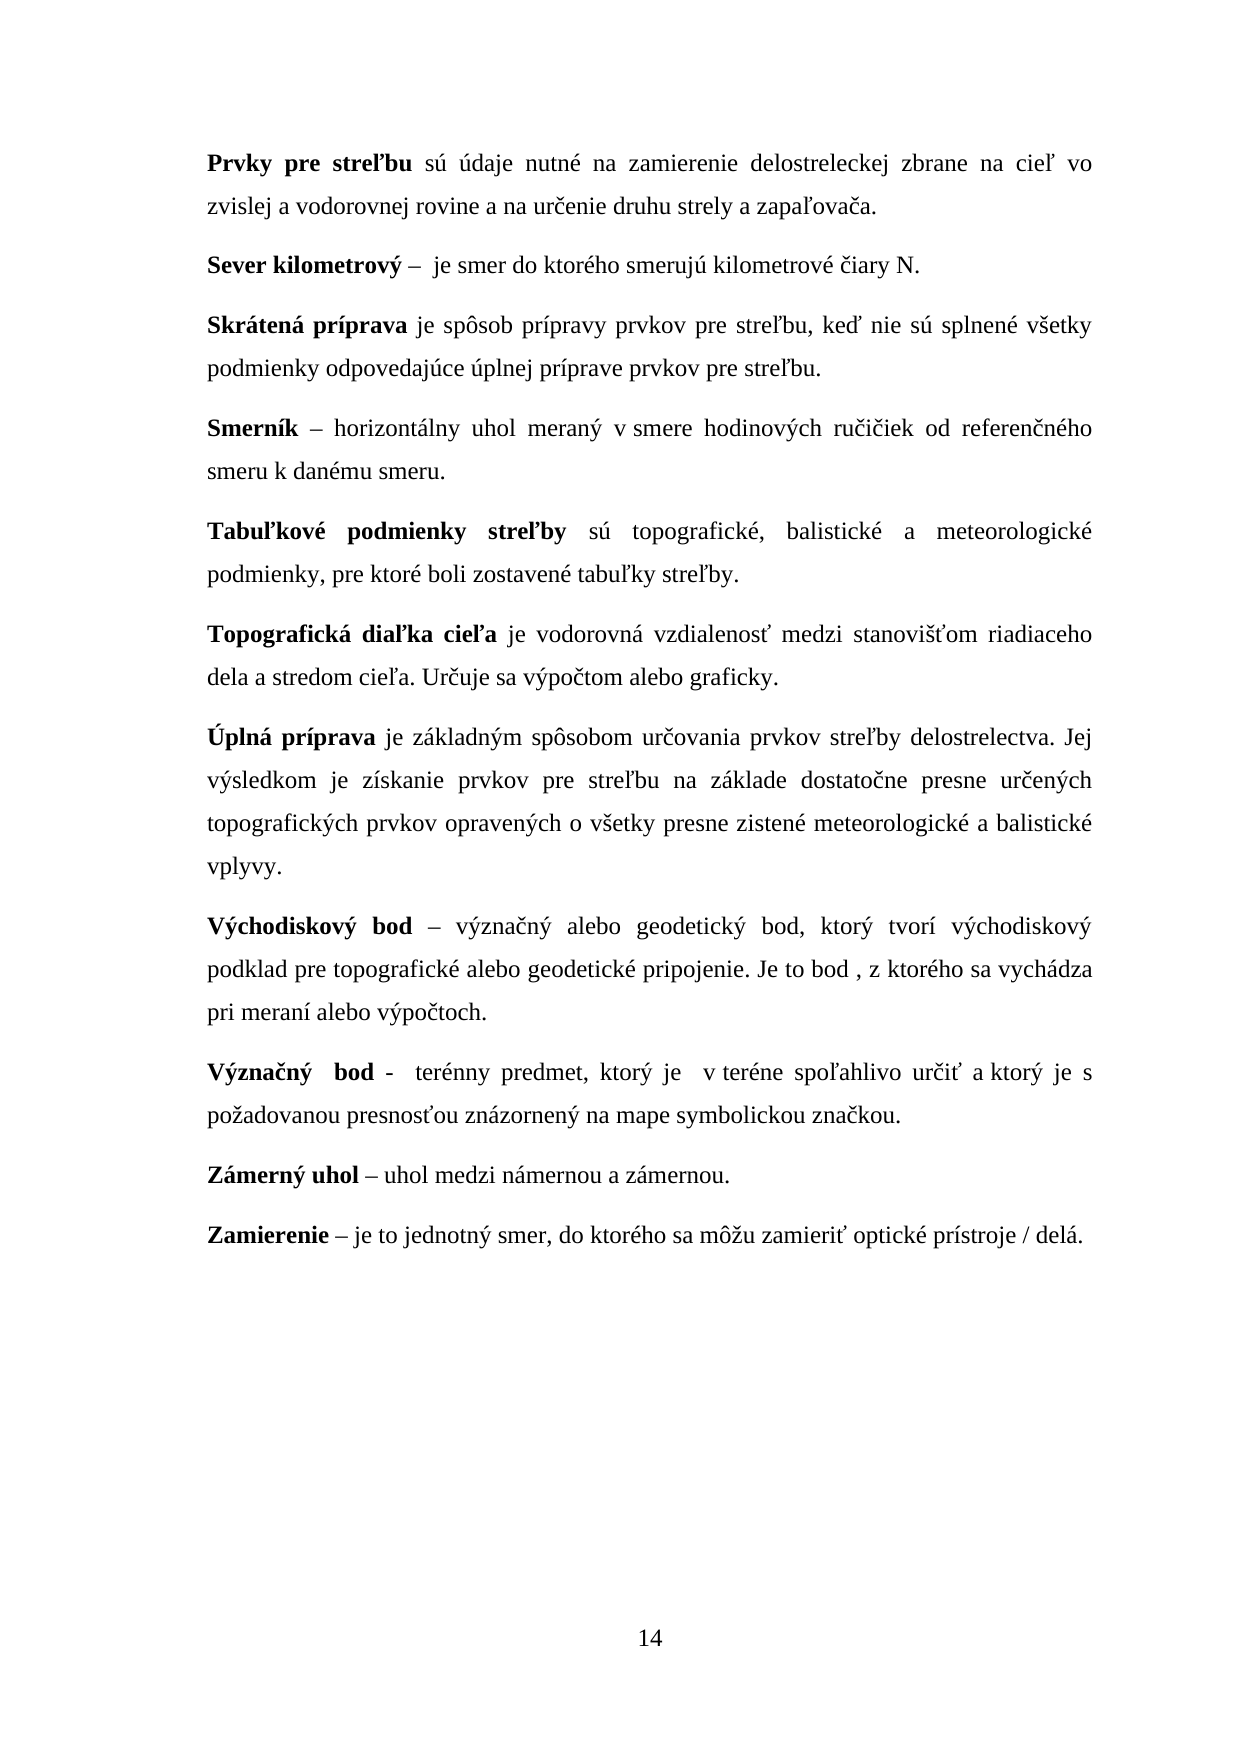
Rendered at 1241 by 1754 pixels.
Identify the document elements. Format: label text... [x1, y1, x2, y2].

text Prvky pre streľbu sú údaje nutné na zamierenie delostreleckej zbrane na cieľ vo zvislej a vodorovnej rovine a na určenie druhu strely a zapaľovača. [207, 148, 1092, 219]
text Úplná príprava je základným spôsobom určovania prvkov streľby delostrelectva. Jej výsledkom je získanie prvkov pre streľbu na základe dostatočne presne určených topografických prvkov opravených o všetky presne zistené meteorologické a balistické vplyvy. [207, 722, 1092, 880]
text Zamierenie – je to jednotný smer, do ktorého sa môžu zamieriť optické prístroje / delá. [207, 1220, 1092, 1249]
text Tabuľkové podmienky streľby sú topografické, balistické a meteorologické podmienky, pre ktoré boli zostavené tabuľky streľby. [207, 516, 1092, 588]
text Sever kilometrový – je smer do ktorého smerujú kilometrové čiary N. [207, 251, 1092, 279]
text Východiskový bod – význačný alebo geodetický bod, ktorý tvorí východiskový podklad pre topografické alebo geodetické pripojenie. Je to bod , z ktorého sa vychádza pri meraní alebo výpočtoch. [207, 911, 1092, 1026]
text Topografická diaľka cieľa je vodorovná vzdialenosť medzi stanovišťom riadiaceho dela a stredom cieľa. Určuje sa výpočtom alebo graficky. [207, 619, 1092, 691]
text Skrátená príprava je spôsob prípravy prvkov pre streľbu, keď nie sú splnené všetky podmienky odpovedajúce úplnej príprave prvkov pre streľbu. [207, 310, 1092, 382]
text Význačný bod - terénny predmet, ktorý je v teréne spoľahlivo určiť a ktorý je s požadovanou presnosťou znázornený na mape symbolickou značkou. [207, 1057, 1092, 1129]
text Smerník – horizontálny uhol meraný v smere hodinových ručičiek od referenčného smeru k danému smeru. [207, 413, 1092, 485]
text Zámerný uhol – uhol medzi námernou a zámernou. [207, 1160, 1092, 1189]
